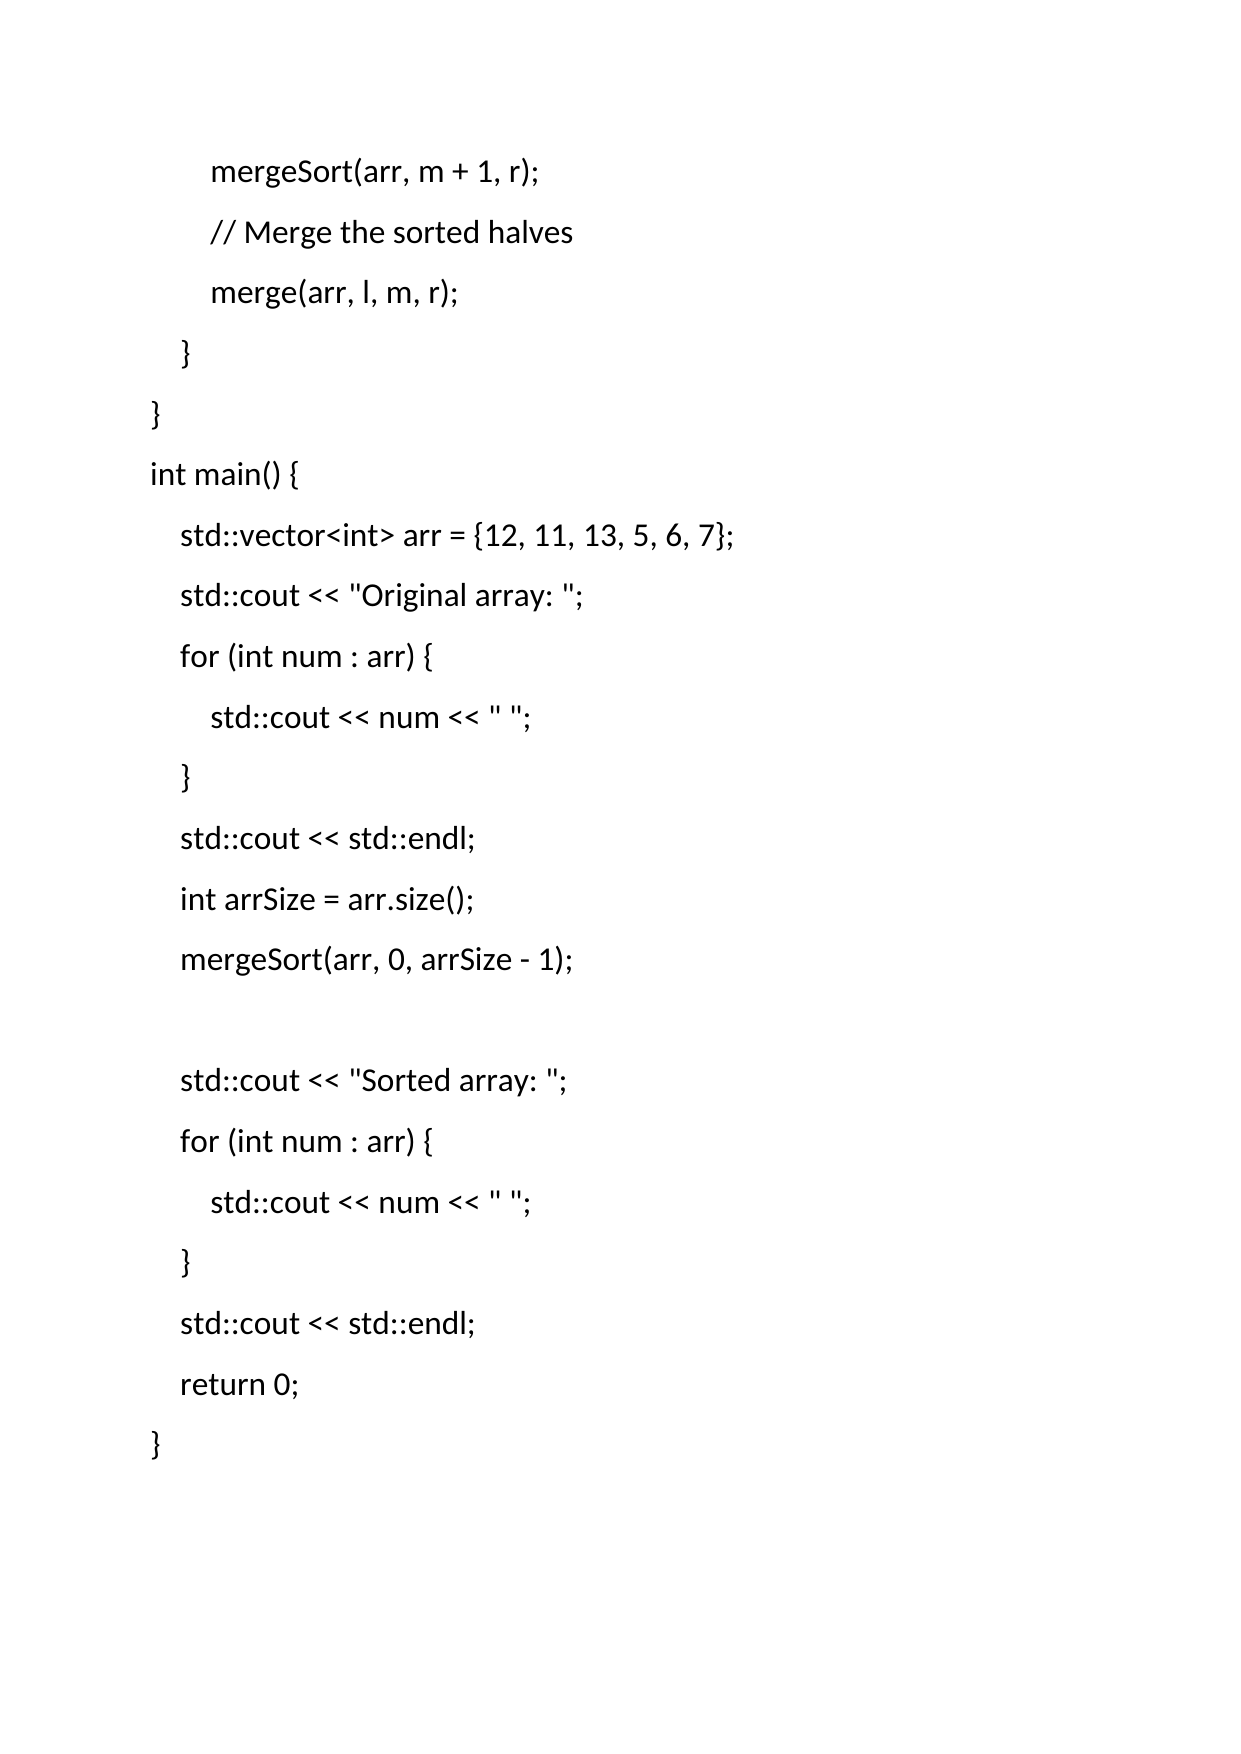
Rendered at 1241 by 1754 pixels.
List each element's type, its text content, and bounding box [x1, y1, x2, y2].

text std::cout << std::endl; [150, 817, 1090, 858]
text for (int num : arr) { [150, 635, 1090, 676]
text // Merge the sorted halves [150, 211, 1090, 251]
text } [150, 392, 1090, 433]
text mergeSort(arr, m + 1, r); [150, 150, 1090, 191]
text std::cout << num << " "; [150, 696, 1090, 736]
text std::cout << std::endl; [150, 1302, 1090, 1343]
text std::vector<int> arr = {12, 11, 13, 5, 6, 7}; [150, 514, 1090, 554]
text int main() { [150, 453, 1090, 494]
text std::cout << "Sorted array: "; [150, 1059, 1090, 1100]
text merge(arr, l, m, r); [150, 271, 1090, 312]
text for (int num : arr) { [150, 1120, 1090, 1161]
text std::cout << "Original array: "; [150, 574, 1090, 615]
text return 0; [150, 1362, 1090, 1403]
text } [150, 1423, 1090, 1464]
text } [150, 332, 1090, 373]
text mergeSort(arr, 0, arrSize - 1); [150, 938, 1090, 979]
text int arrSize = arr.size(); [150, 877, 1090, 918]
text } [150, 756, 1090, 797]
text } [150, 1241, 1090, 1282]
text std::cout << num << " "; [150, 1181, 1090, 1221]
